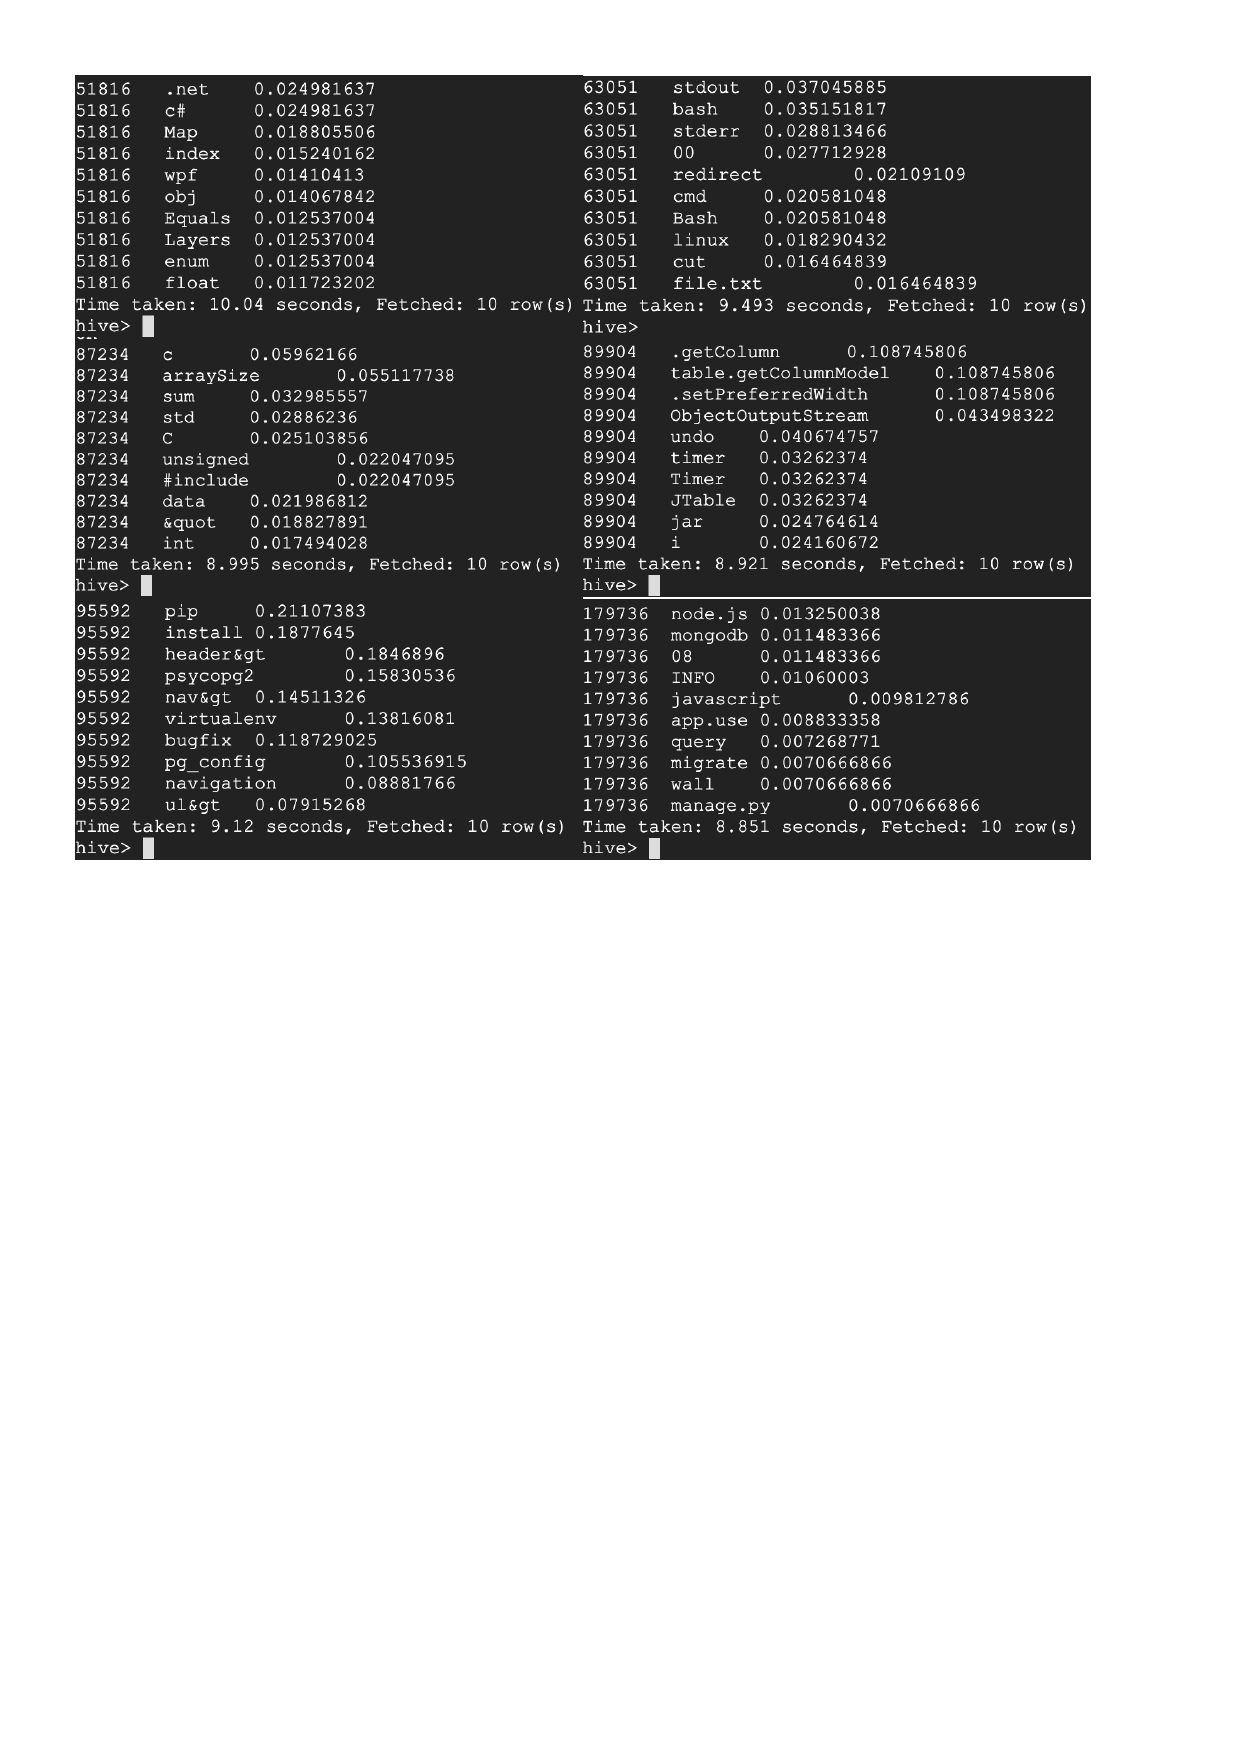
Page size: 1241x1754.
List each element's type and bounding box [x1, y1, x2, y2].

picture [75, 75, 1091, 860]
